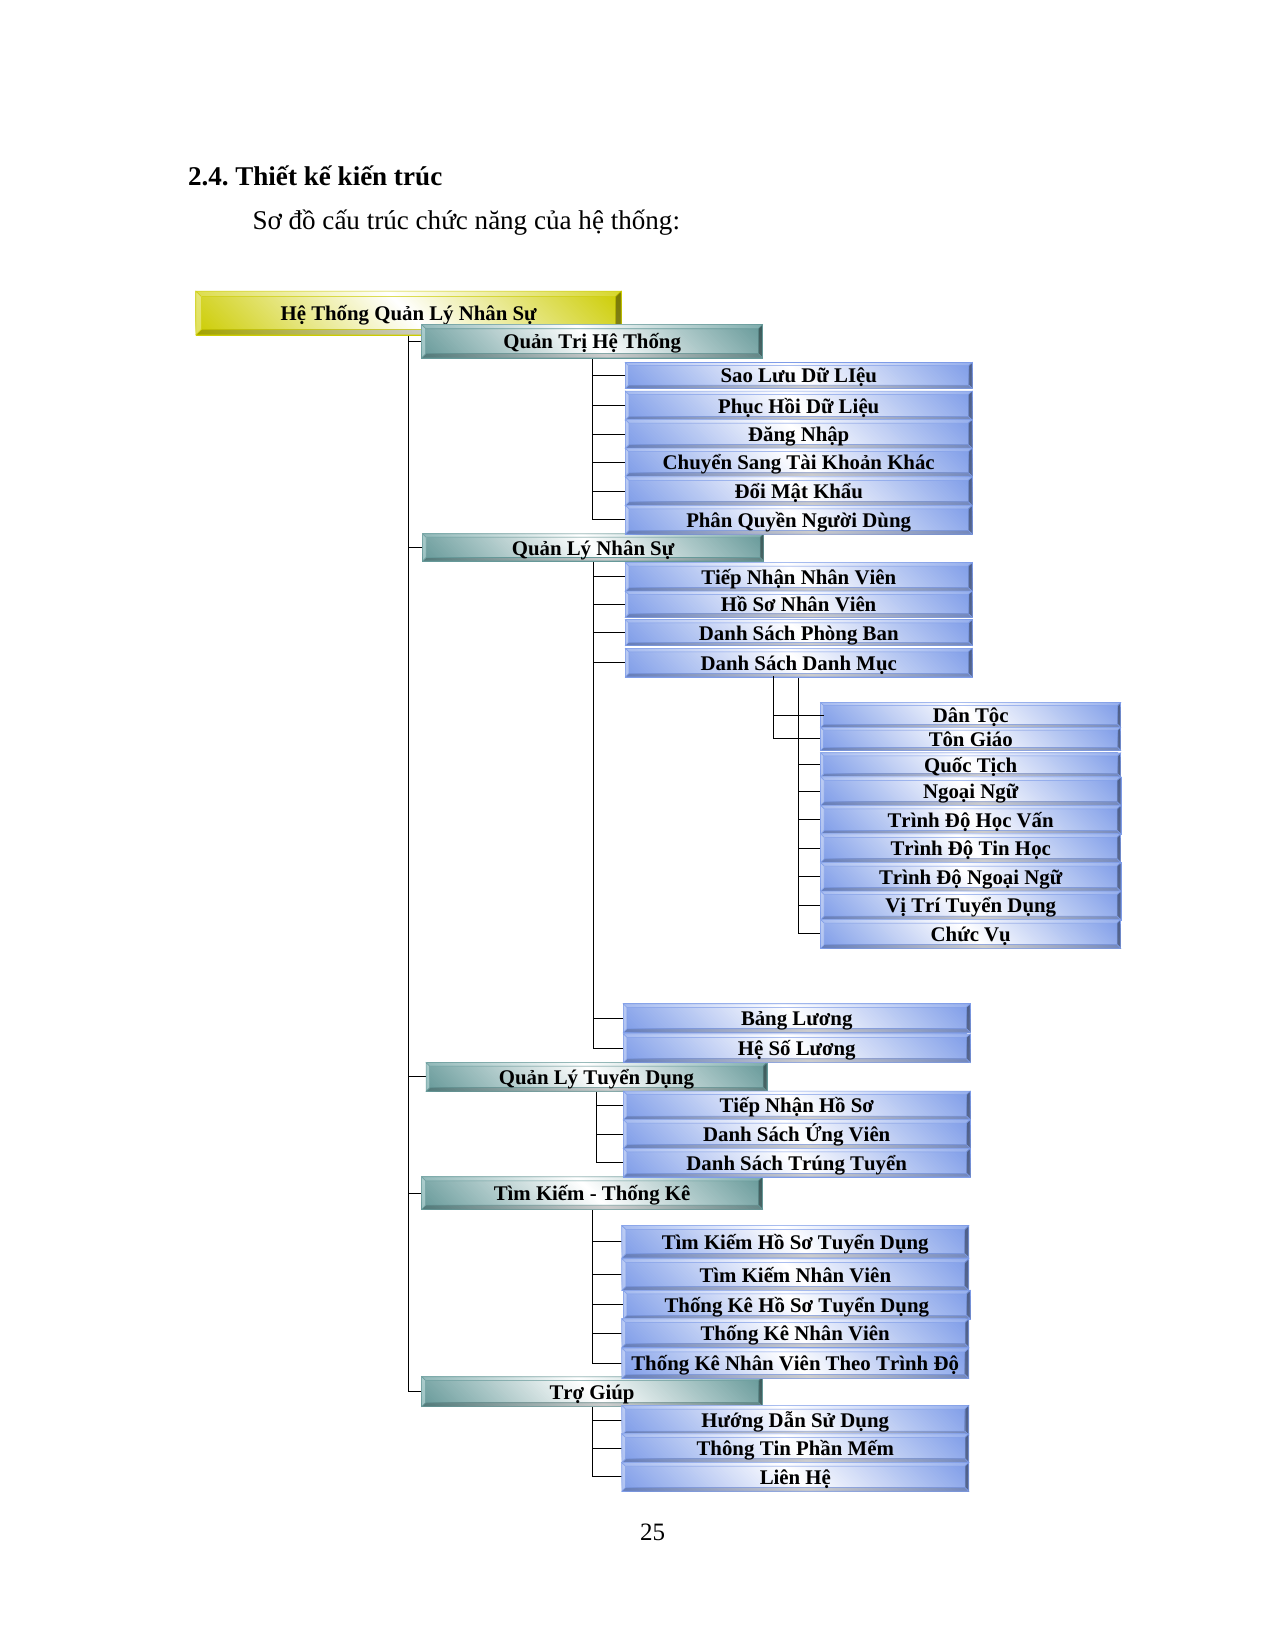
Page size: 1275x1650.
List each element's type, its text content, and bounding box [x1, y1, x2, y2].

table_cell Datetime [621, 1225, 971, 1380]
table_cell Datetime [624, 561, 973, 618]
table_cell Datetime [624, 390, 973, 535]
table_cell Datetime [622, 1090, 971, 1176]
table_cell Datetime [623, 1003, 971, 1061]
table_cell Datetime [819, 702, 1121, 751]
text Sơ đồ cấu trúc chức năng của hệ thống: [177, 204, 1127, 235]
table_cell Datetime [819, 752, 1122, 949]
subtitle 2.4. Thiết kế kiến trúc [188, 160, 1127, 191]
table_cell Datetime [621, 1404, 970, 1492]
table_cell Datetime [624, 647, 973, 676]
